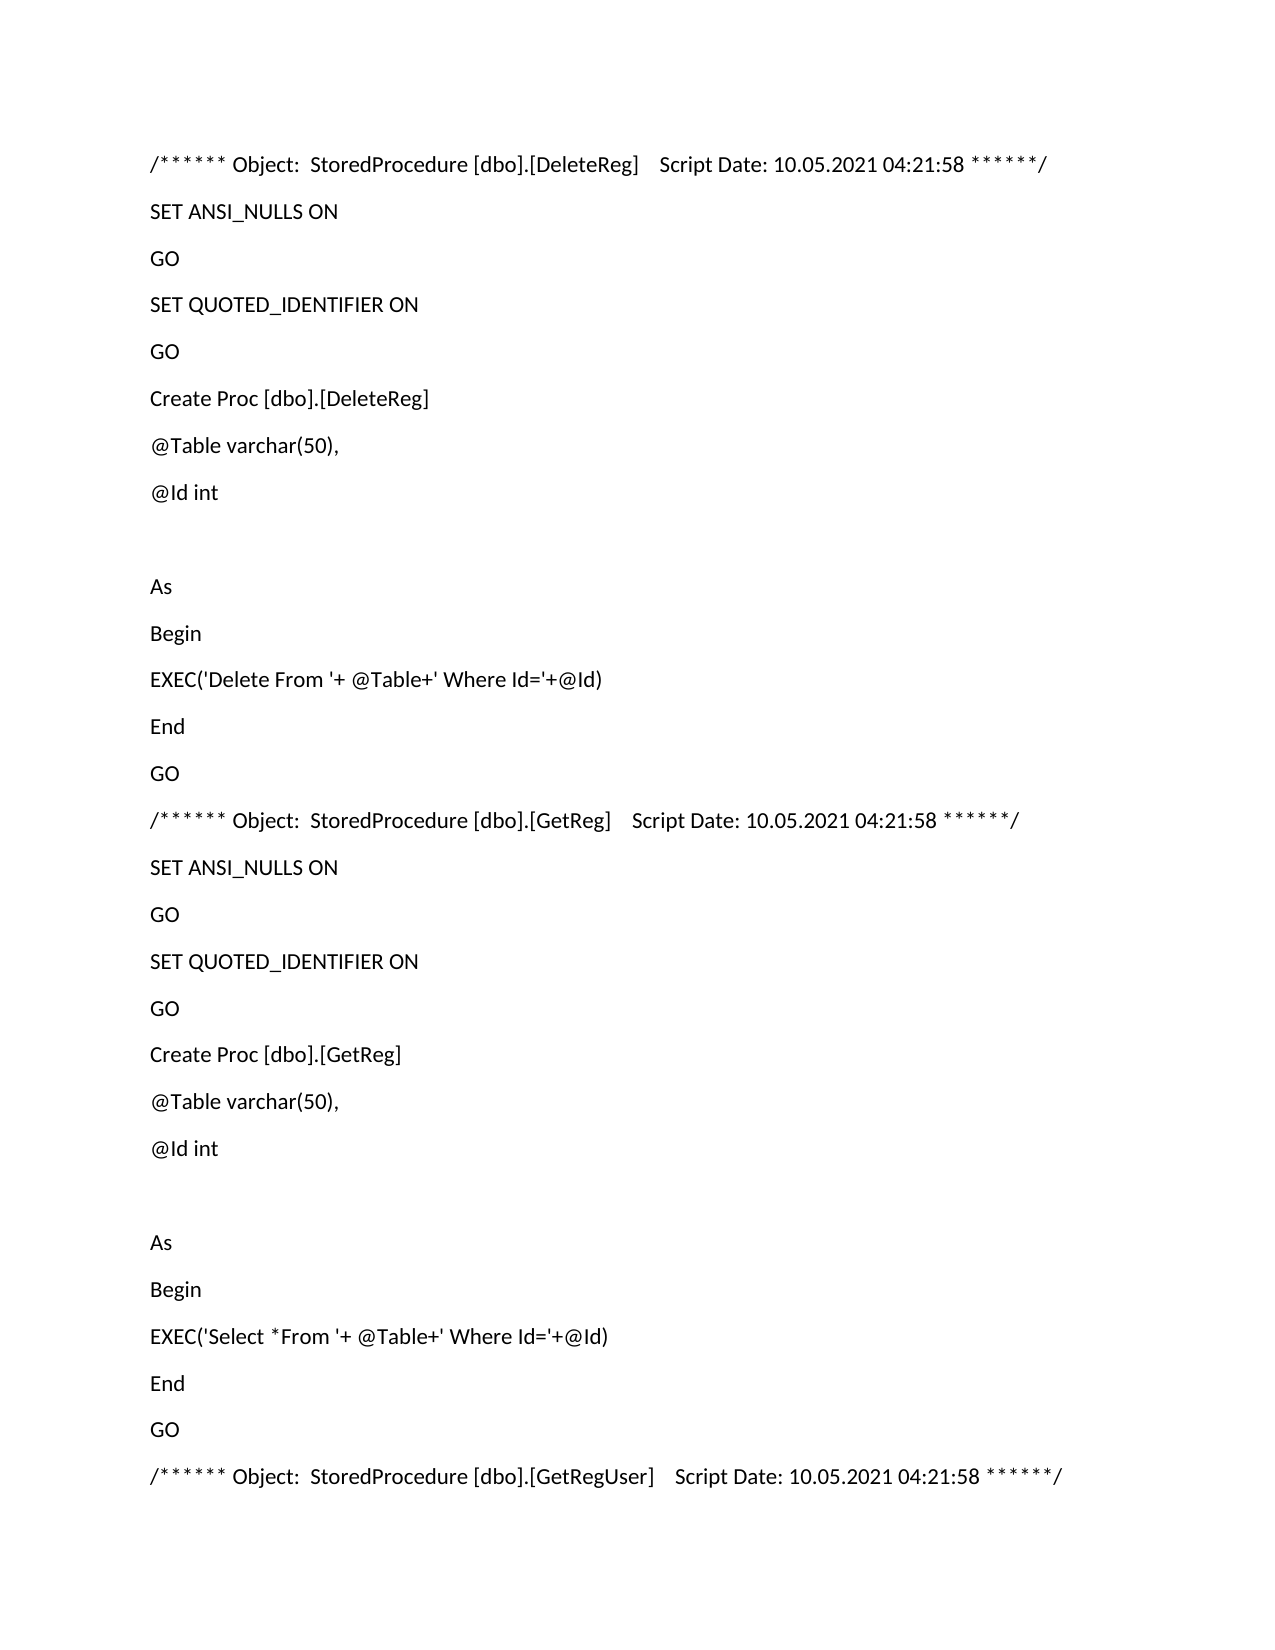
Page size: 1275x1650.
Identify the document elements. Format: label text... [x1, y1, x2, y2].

text @Table varchar(50), [150, 1087, 1125, 1116]
text /****** Object: StoredProcedure [dbo].[DeleteReg] Script Date: 10.05.2021 04:21:58 ******/ [150, 150, 1125, 178]
text Begin [150, 619, 1125, 647]
text @Table varchar(50), [150, 431, 1125, 459]
text @Id int [150, 478, 1125, 506]
text Begin [150, 1275, 1125, 1303]
text GO [150, 1416, 1125, 1444]
text SET ANSI_NULLS ON [150, 197, 1125, 225]
text GO [150, 759, 1125, 787]
text GO [150, 337, 1125, 366]
text SET QUOTED_IDENTIFIER ON [150, 947, 1125, 975]
text End [150, 1369, 1125, 1397]
text Create Proc [dbo].[GetReg] [150, 1041, 1125, 1069]
text End [150, 712, 1125, 741]
text /****** Object: StoredProcedure [dbo].[GetReg] Script Date: 10.05.2021 04:21:58 ******/ [150, 806, 1125, 834]
text EXEC('Select *From '+ @Table+' Where Id='+@Id) [150, 1322, 1125, 1350]
text SET QUOTED_IDENTIFIER ON [150, 291, 1125, 319]
text @Id int [150, 1134, 1125, 1162]
text GO [150, 994, 1125, 1022]
text EXEC('Delete From '+ @Table+' Where Id='+@Id) [150, 666, 1125, 694]
text GO [150, 900, 1125, 928]
text As [150, 1228, 1125, 1256]
text SET ANSI_NULLS ON [150, 853, 1125, 881]
text Create Proc [dbo].[DeleteReg] [150, 384, 1125, 412]
text GO [150, 244, 1125, 272]
text As [150, 572, 1125, 600]
text /****** Object: StoredProcedure [dbo].[GetRegUser] Script Date: 10.05.2021 04:21:58 ******/ [150, 1462, 1125, 1491]
